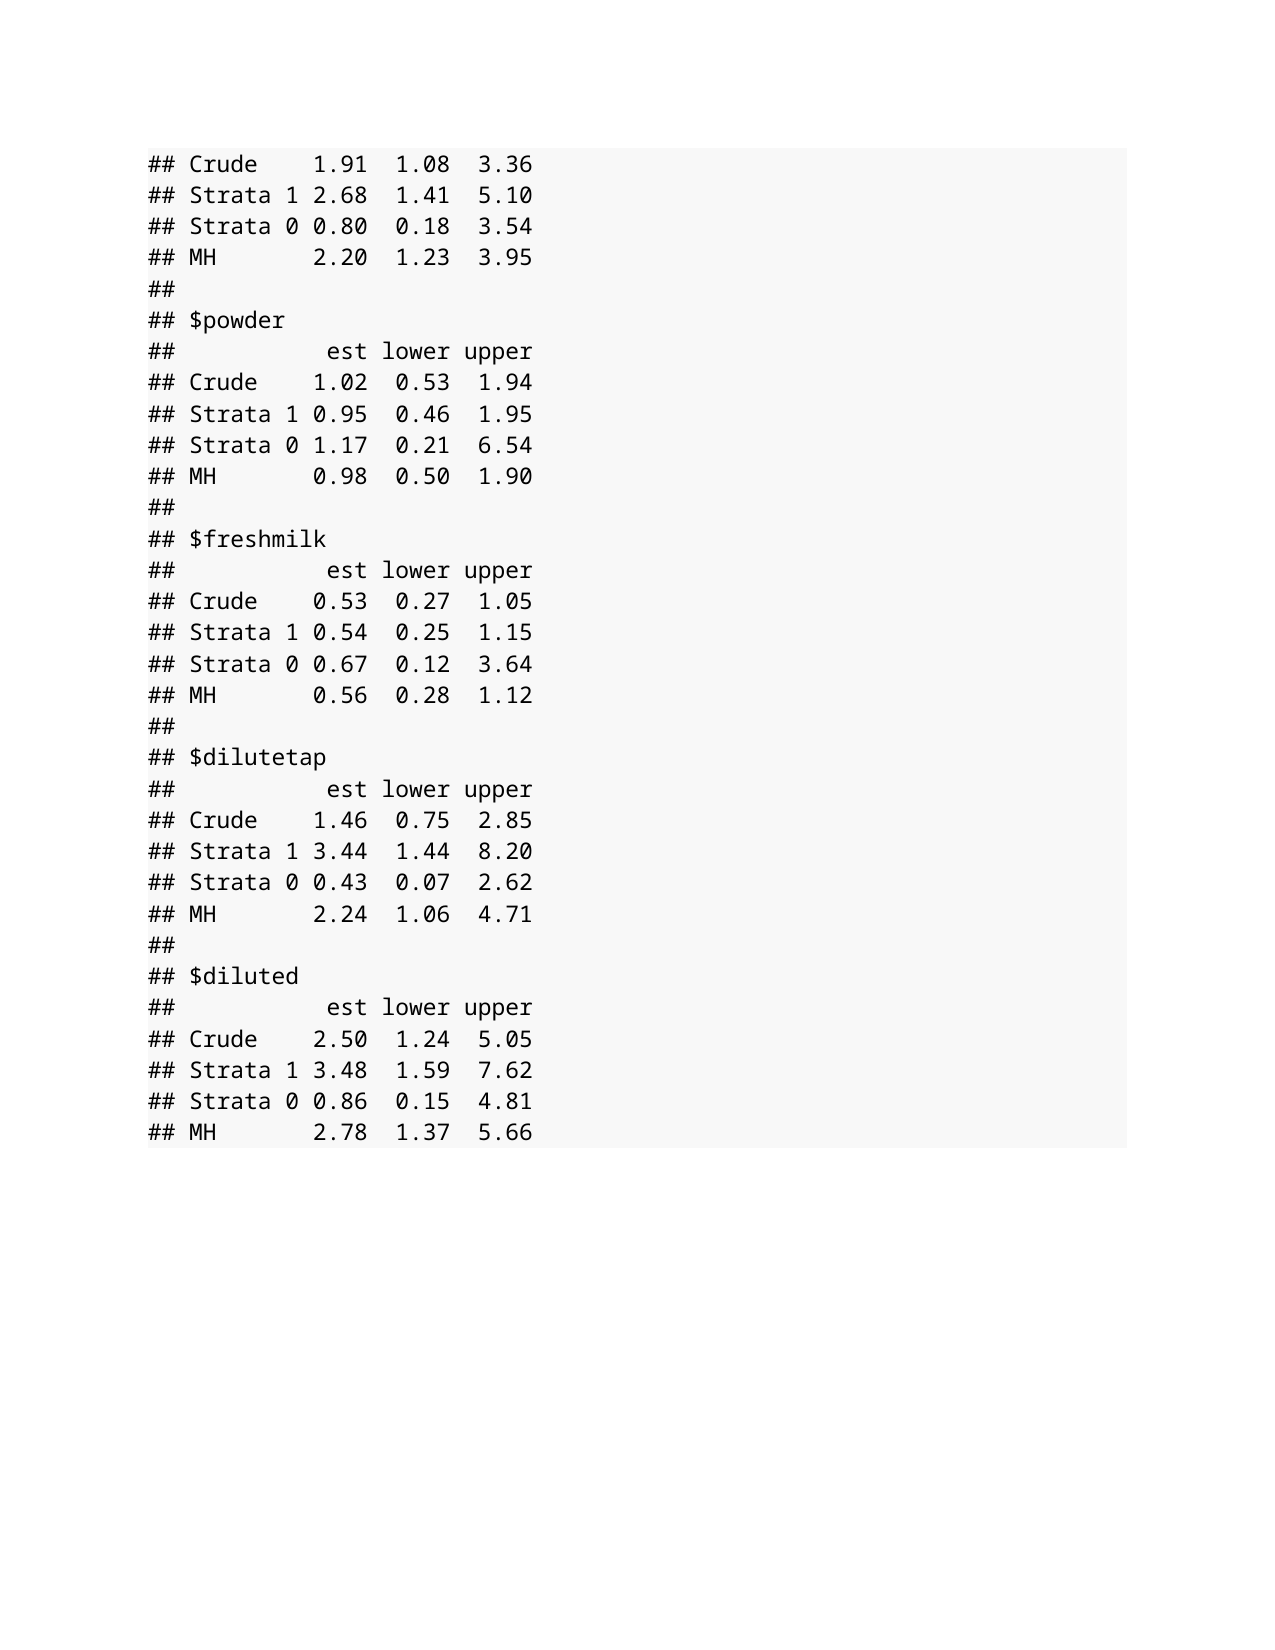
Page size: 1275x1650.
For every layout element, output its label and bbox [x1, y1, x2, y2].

text [148, 148, 1127, 1148]
